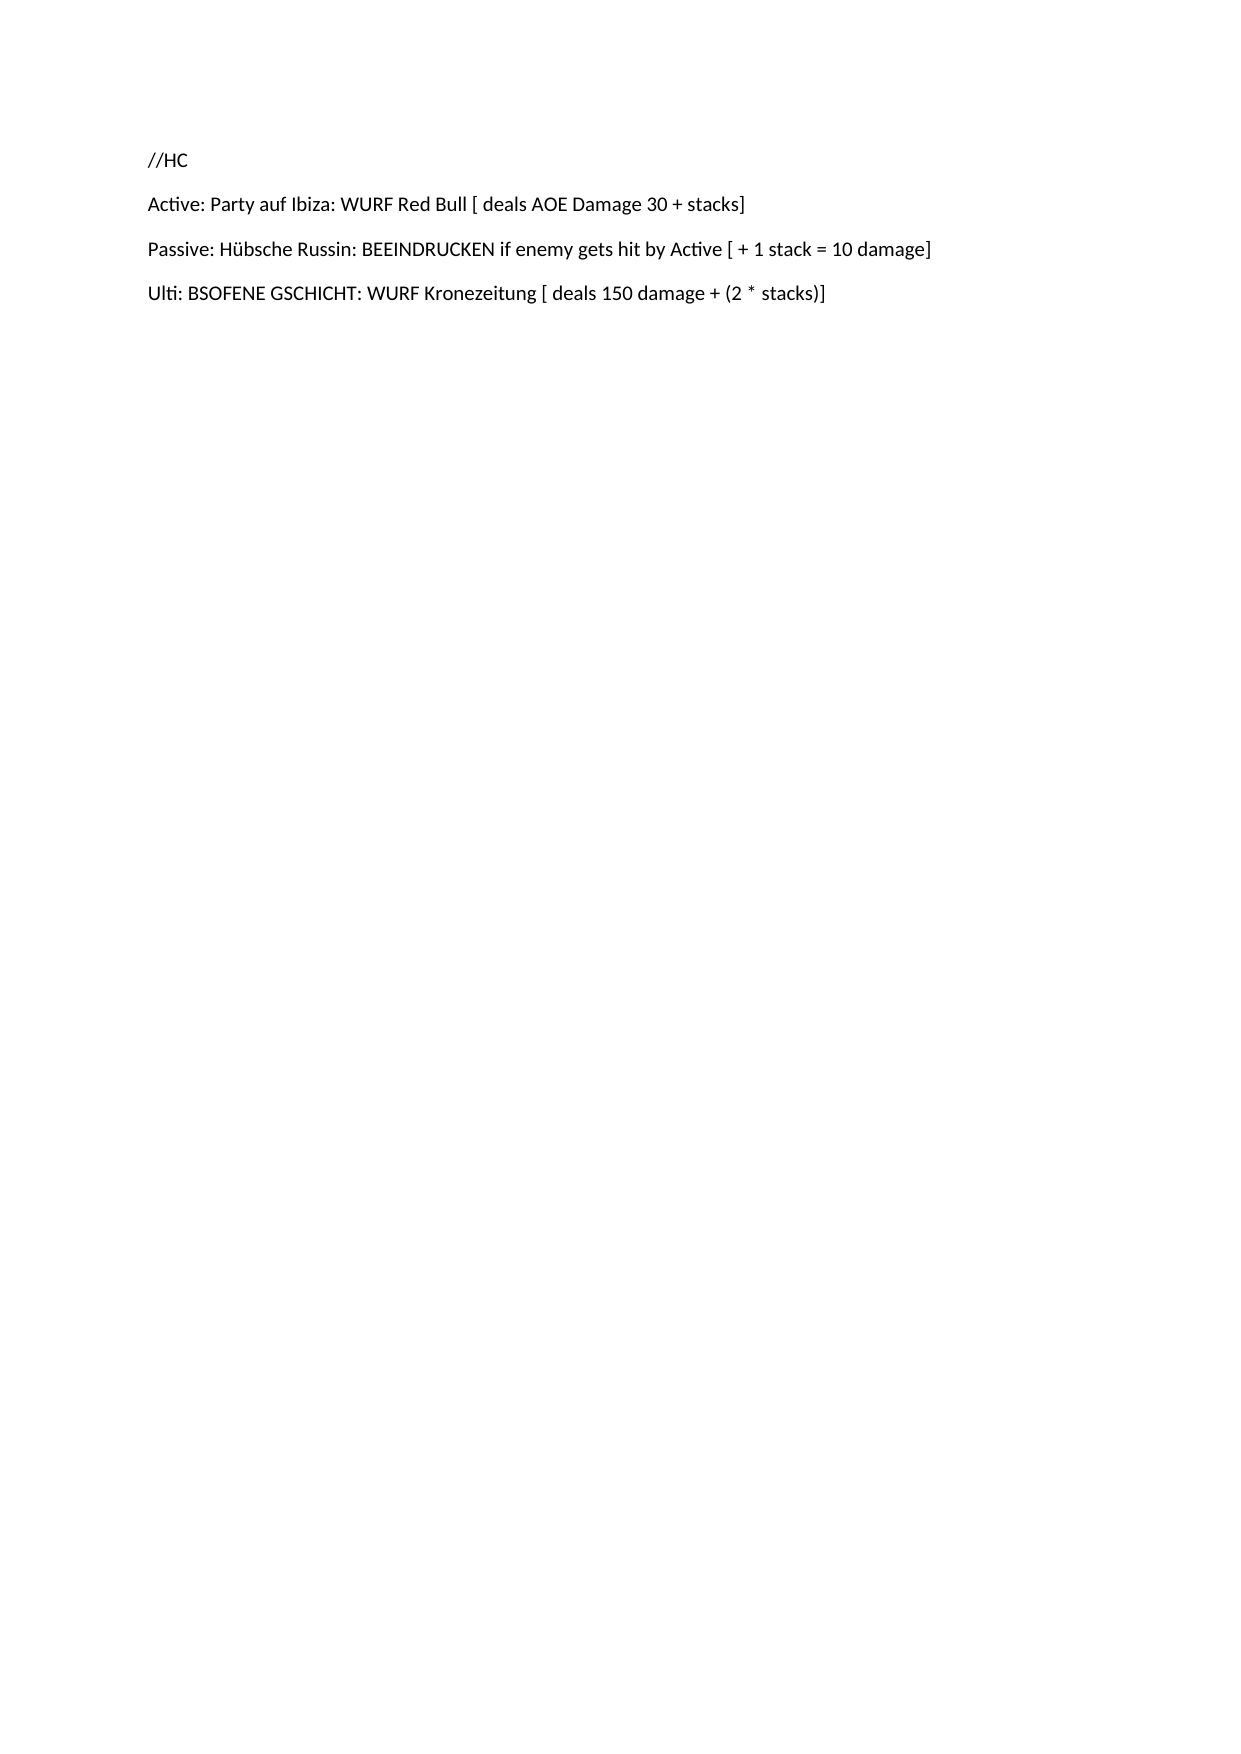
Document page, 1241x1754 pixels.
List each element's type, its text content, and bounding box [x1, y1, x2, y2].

text //HC [148, 148, 1093, 173]
text Active: Party auf Ibiza: WURF Red Bull [ deals AOE Damage 30 + stacks] [148, 192, 1093, 217]
text Passive: Hübsche Russin: BEEINDRUCKEN if enemy gets hit by Active [ + 1 stack = 10 damage] [148, 236, 1093, 261]
text Ulti: BSOFENE GSCHICHT: WURF Kronezeitung [ deals 150 damage + (2 * stacks)] [148, 280, 1093, 305]
